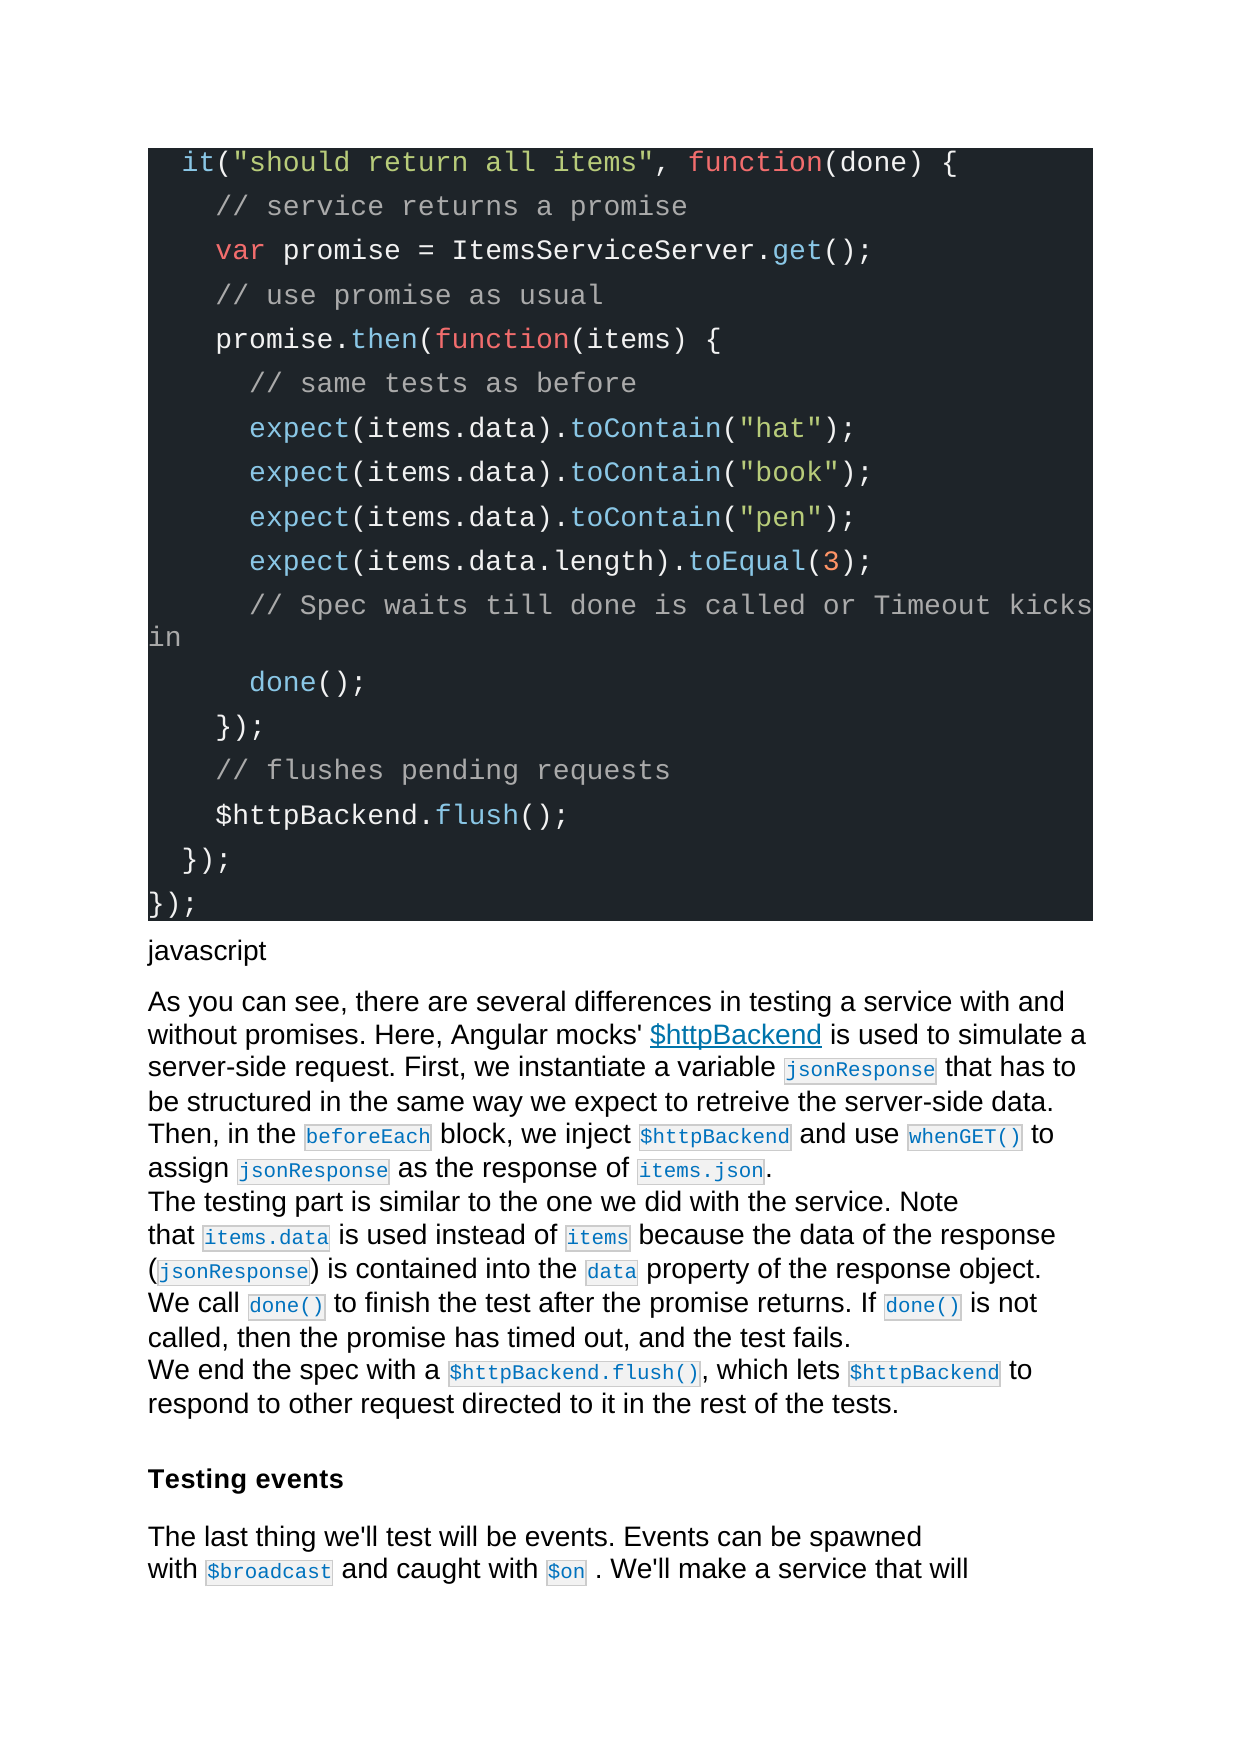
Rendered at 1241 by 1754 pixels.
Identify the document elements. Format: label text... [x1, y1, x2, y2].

text The testing part is similar to the one we did with the service. Note that items.data is used instead of items because the data of the response (jsonResponse) is contained into the data property of the response object. [148, 1185, 1093, 1286]
text // use promise as usual [148, 281, 1093, 313]
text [148, 1520, 1093, 1586]
text promise.then(function(items) { [148, 325, 1093, 357]
text As you can see, there are several differences in testing a service with and without promises. Here, Angular mocks' $httpBackend is used to simulate a server-side request. First, we instantiate a variable jsonResponse that has to be structured in the same way we expect to retreive the server-side data. [148, 985, 1093, 1117]
text // service returns a promise [148, 192, 1093, 224]
text expect(items.data).toContain("hat"); [148, 414, 1093, 446]
text $httpBackend.flush(); [148, 801, 1093, 833]
subtitle Testing events [148, 1445, 1093, 1495]
text We call done() to finish the test after the promise returns. If done() is not called, then the promise has timed out, and the test fails. [148, 1286, 1093, 1353]
text expect(items.data.length).toEqual(3); [148, 547, 1093, 579]
text var promise = ItemsServiceServer.get(); [148, 236, 1093, 268]
text Then, in the beforeEach block, we inject $httpBackend and use whenGET() to assign jsonResponse as the response of items.json. [148, 1117, 1093, 1185]
text // same tests as before [148, 369, 1093, 401]
text javascript [148, 934, 1093, 966]
text }); [148, 845, 1093, 877]
text We end the spec with a $httpBackend.flush(), which lets $httpBackend to respond to other request directed to it in the rest of the tests. [148, 1353, 1093, 1420]
text // Spec waits till done is called or Timeout kicks in [148, 591, 1093, 655]
text expect(items.data).toContain("book"); [148, 458, 1093, 490]
text }); [148, 712, 1093, 744]
text it("should return all items", function(done) { [148, 148, 1093, 179]
text expect(items.data).toContain("pen"); [148, 503, 1093, 534]
text // flushes pending requests [148, 756, 1093, 788]
text }); [148, 889, 1093, 921]
text done(); [148, 668, 1093, 699]
